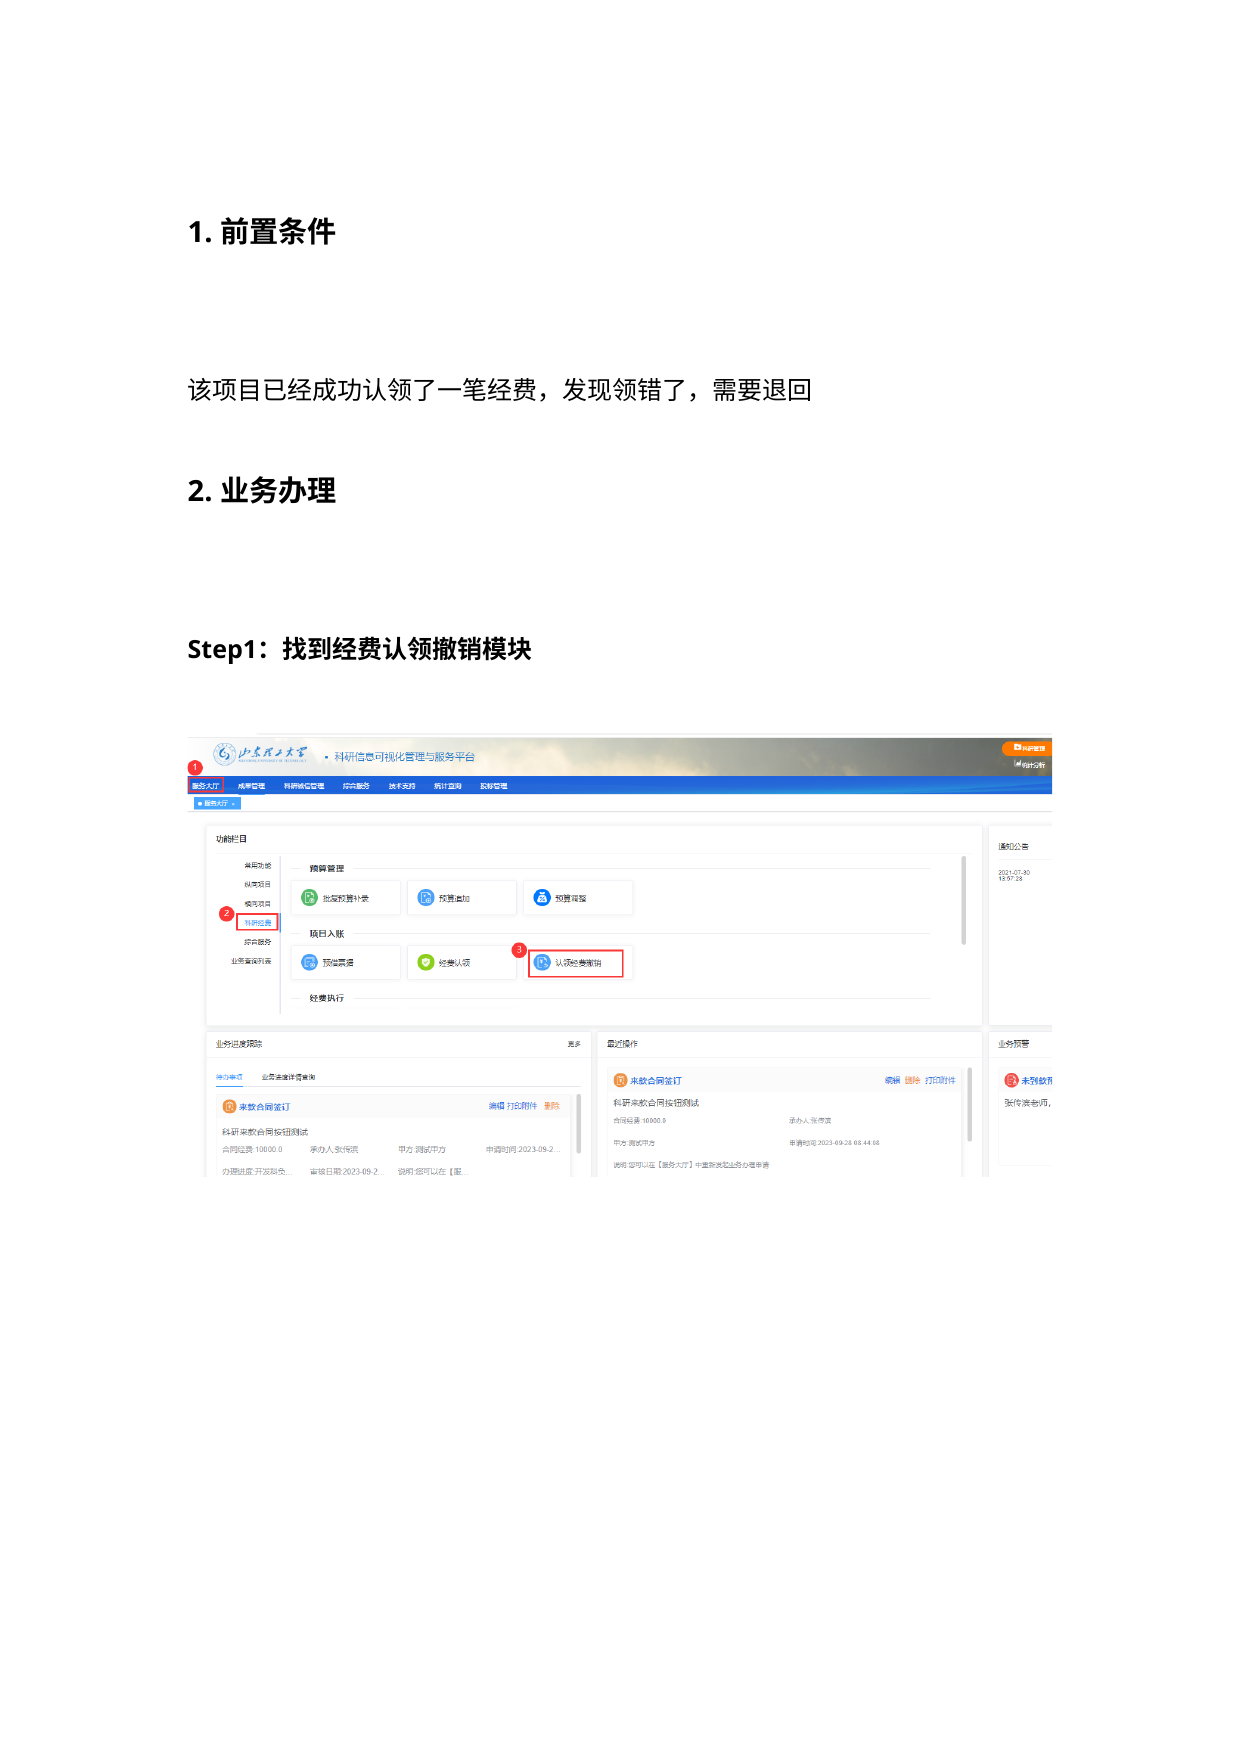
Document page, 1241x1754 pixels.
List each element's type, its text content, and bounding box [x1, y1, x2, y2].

text 该项目已经成功认领了一笔经费，发现领错了，需要退回 [187, 356, 1053, 421]
subtitle Step1：找到经费认领撤销模块 [187, 615, 1053, 680]
subtitle 前置条件 [187, 197, 1053, 262]
picture [187, 733, 1053, 1177]
subtitle 业务办理 [187, 456, 1053, 521]
